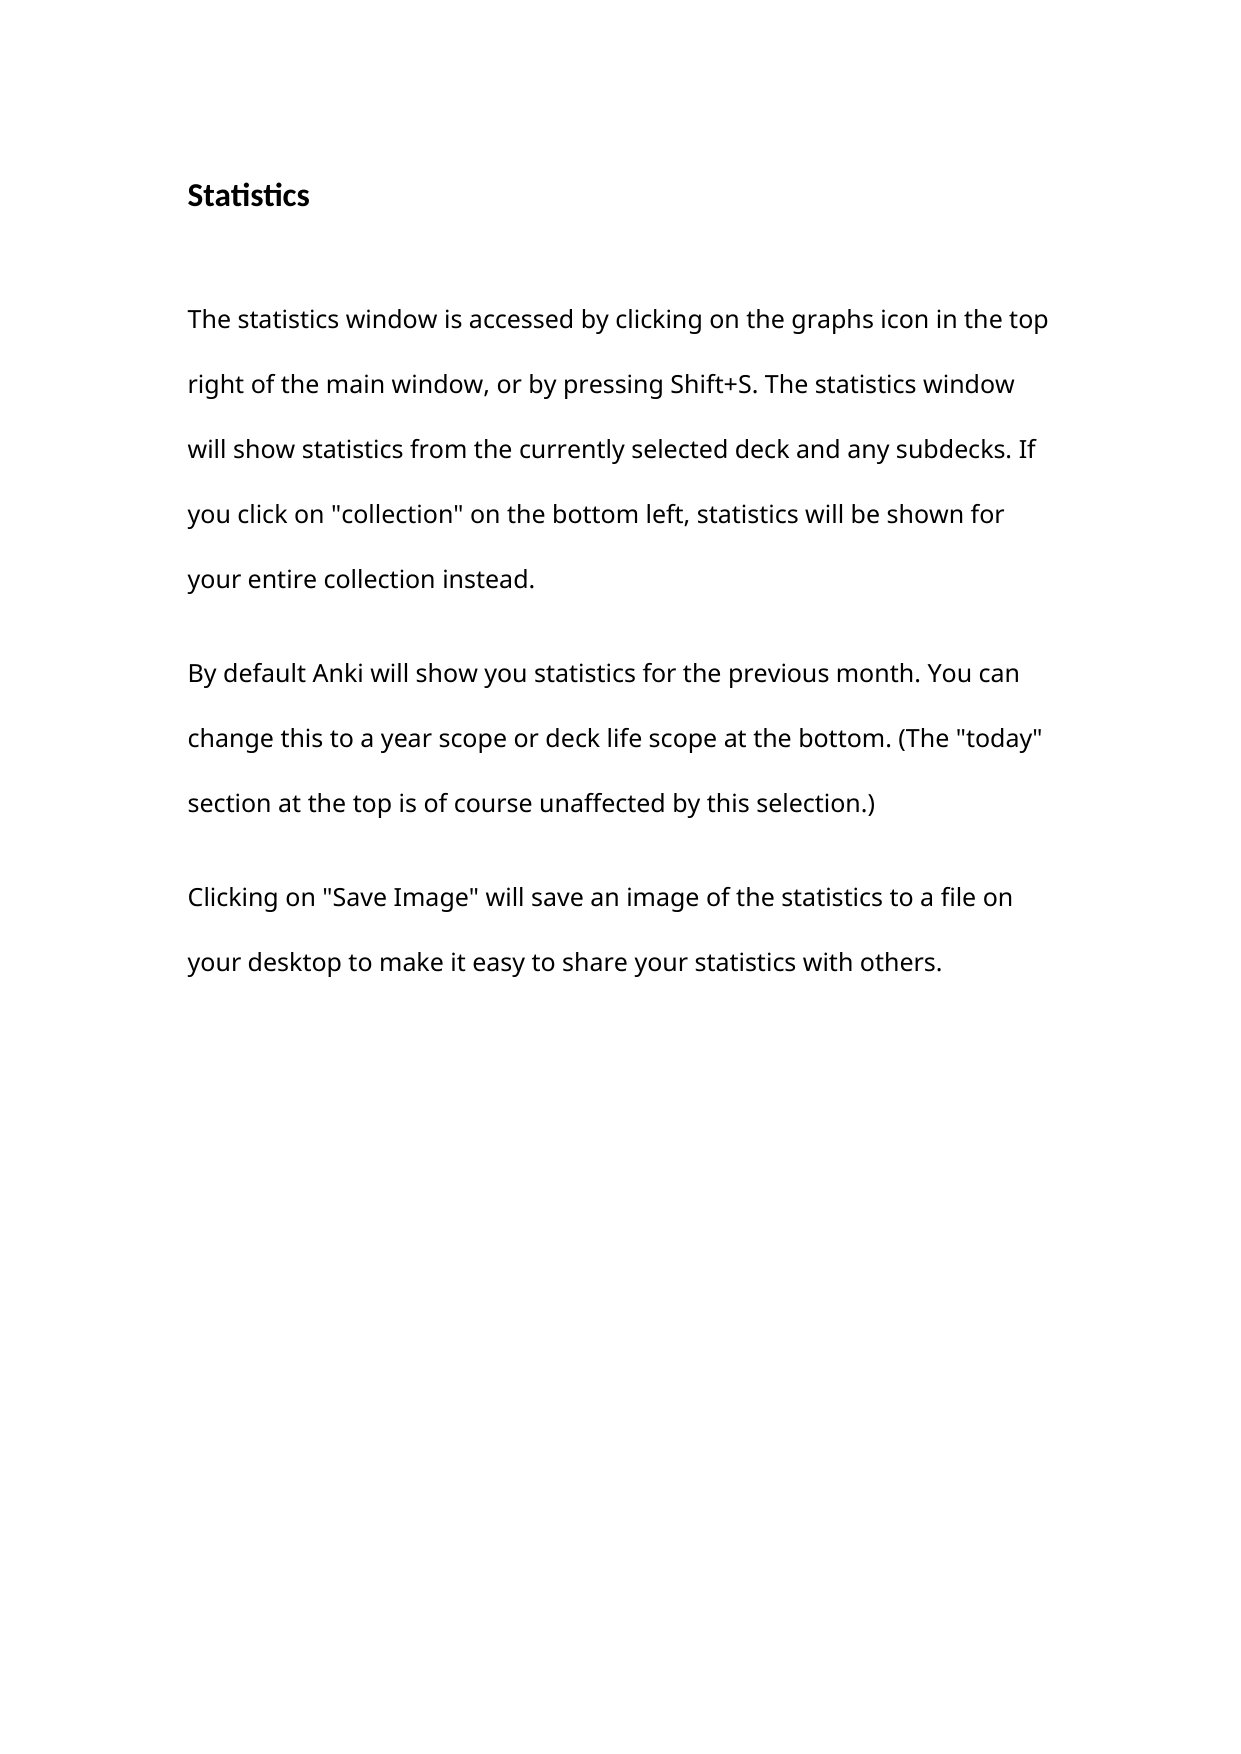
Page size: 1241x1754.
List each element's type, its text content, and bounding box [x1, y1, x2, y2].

text By default Anki will show you statistics for the previous month. You can change this to a year scope or deck life scope at the bottom. (The "today" section at the top is of course unaffected by this selection.) [187, 640, 1053, 835]
text The statistics window is accessed by clicking on the graphs icon in the top right of the main window, or by pressing Shift+S. The statistics window will show statistics from the currently selected deck and any subdecks. If you click on "collection" on the bottom left, statistics will be shown for your entire collection instead. [187, 286, 1053, 611]
subtitle Statistics [187, 162, 1053, 227]
text Clicking on "Save Image" will save an image of the statistics to a file on your desktop to make it easy to share your statistics with others. [187, 864, 1053, 994]
